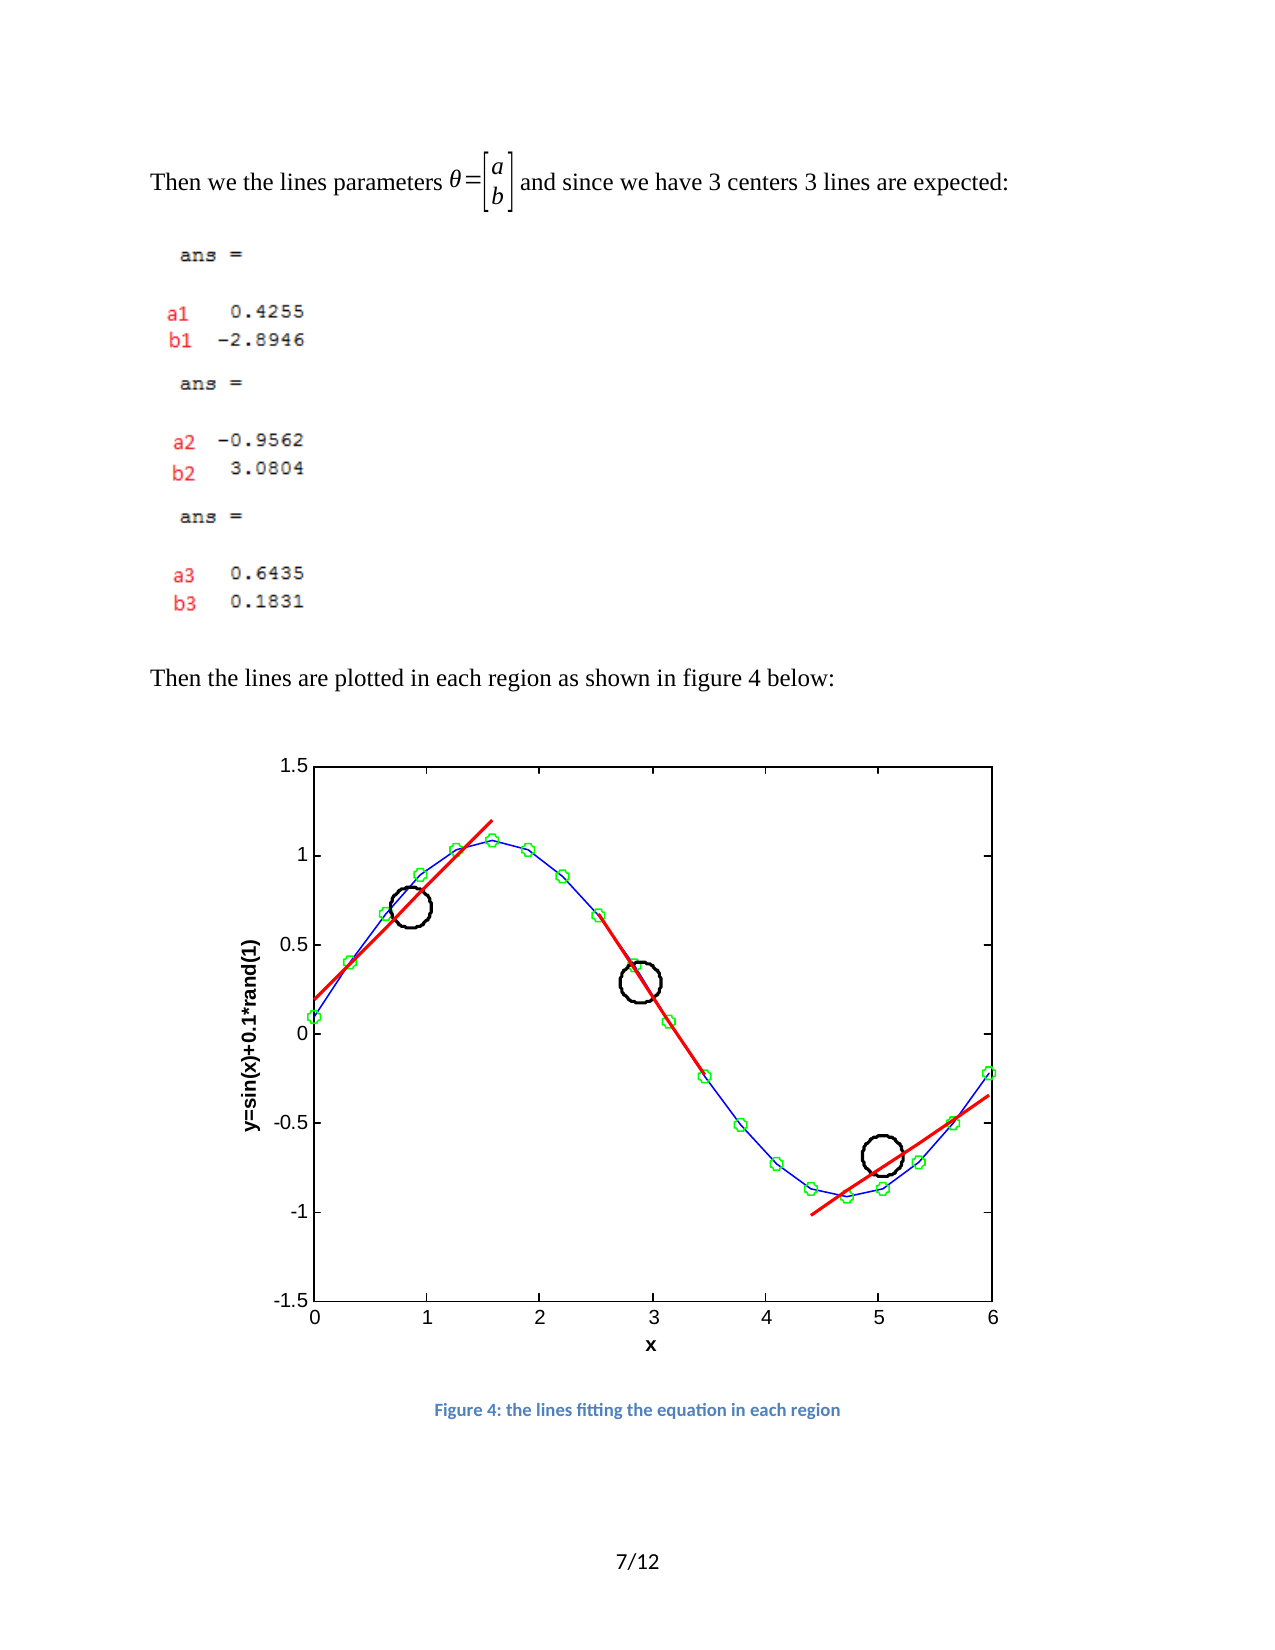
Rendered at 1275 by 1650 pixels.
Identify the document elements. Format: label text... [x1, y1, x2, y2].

text Then the lines are plotted in each region as shown in figure 4 below: [150, 663, 1125, 692]
text Then we the lines parameters and since we have 3 centers 3 lines are expected: [150, 150, 1125, 213]
picture [150, 238, 327, 639]
text Figure 4: the lines fitting the equation in each region [150, 1398, 1125, 1421]
